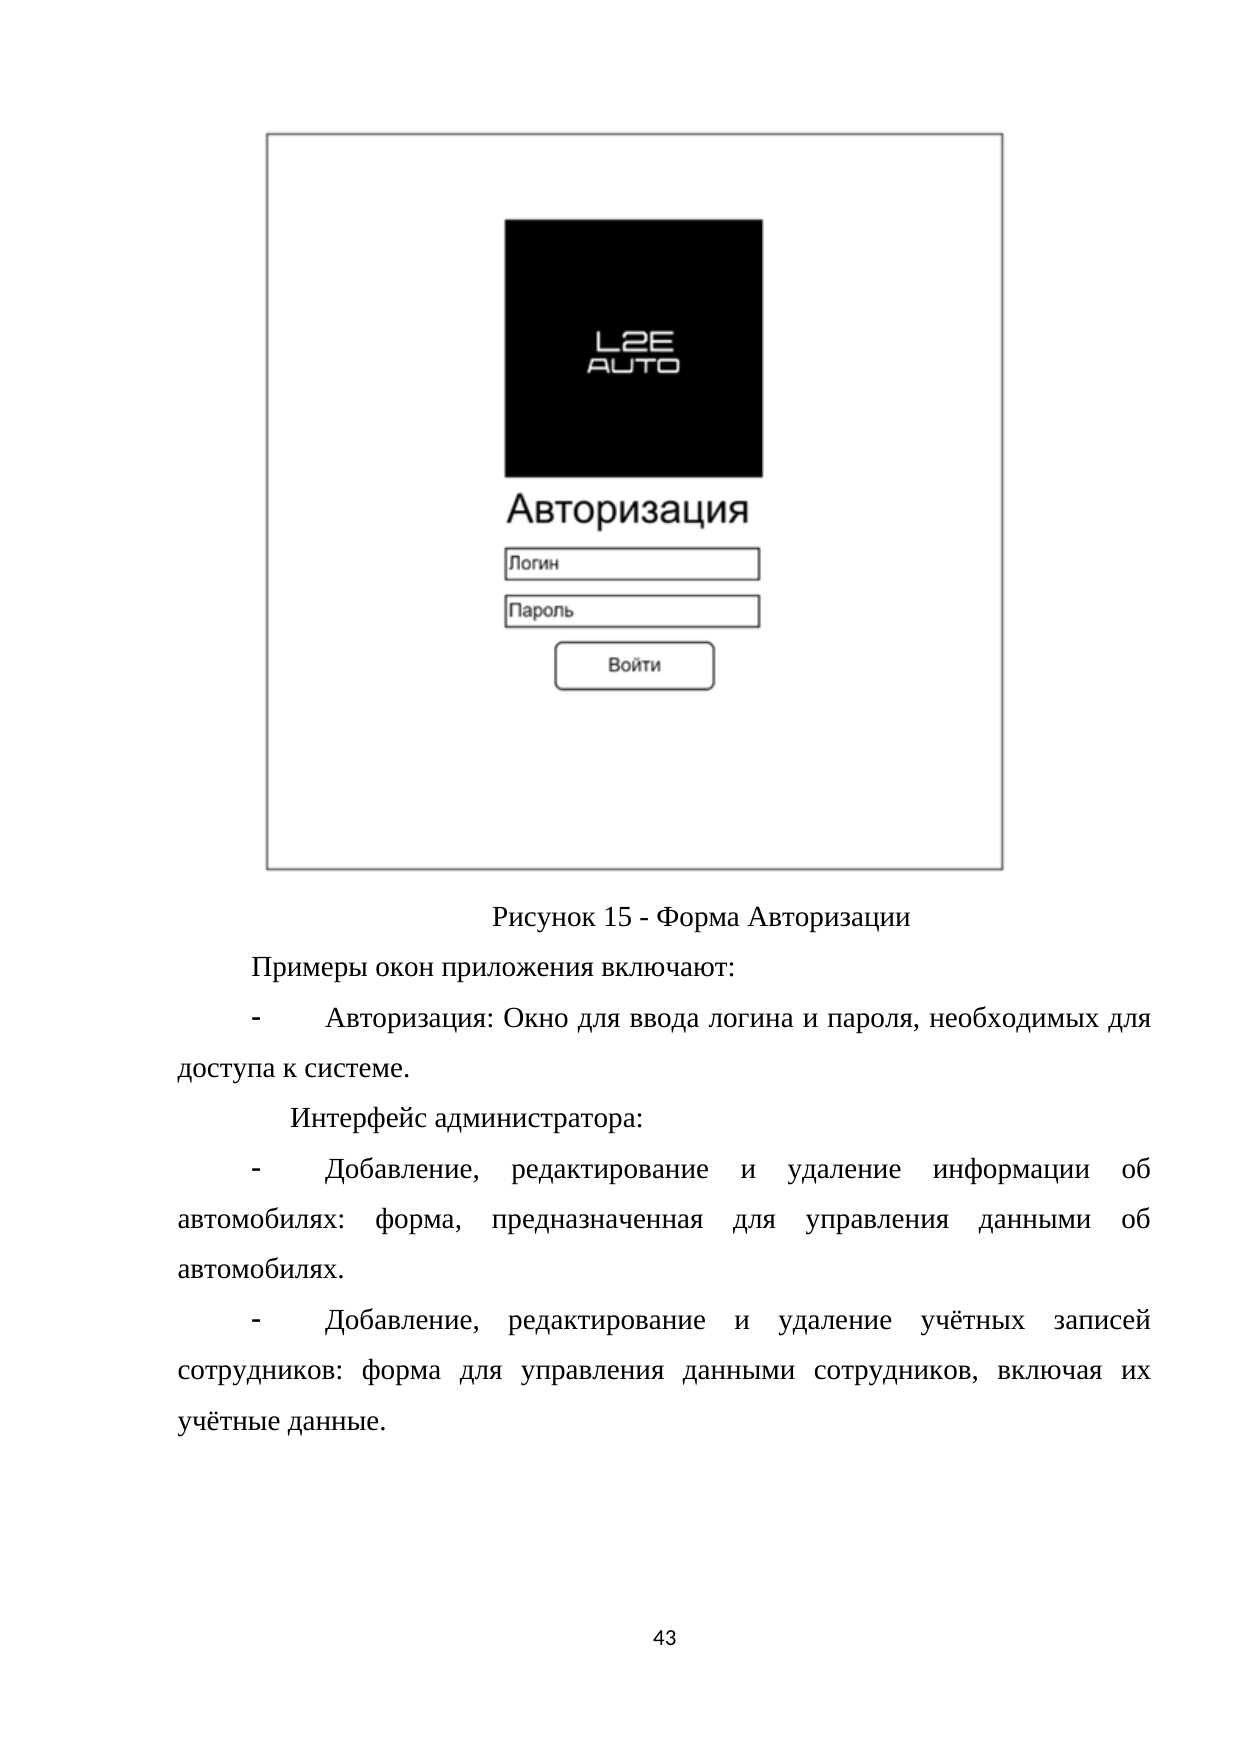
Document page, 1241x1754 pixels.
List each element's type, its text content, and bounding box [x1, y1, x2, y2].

list Авторизация: Окно для ввода логина и пароля, необходимых для доступа к системе. [177, 1000, 1152, 1084]
list Рисунок 15 - Форма Авторизации [177, 899, 1152, 933]
text Примеры окон приложения включают: [177, 949, 1152, 983]
text Интерфейс администратора: [290, 1101, 1152, 1134]
list Добавление, редактирование и удаление учётных записей сотрудников: форма для управления данными сотрудников, включая их учётные данные. [177, 1302, 1152, 1436]
list Добавление, редактирование и удаление информации об автомобилях: форма, предназначенная для управления данными об автомобилях. [177, 1151, 1152, 1285]
picture [251, 118, 1019, 886]
